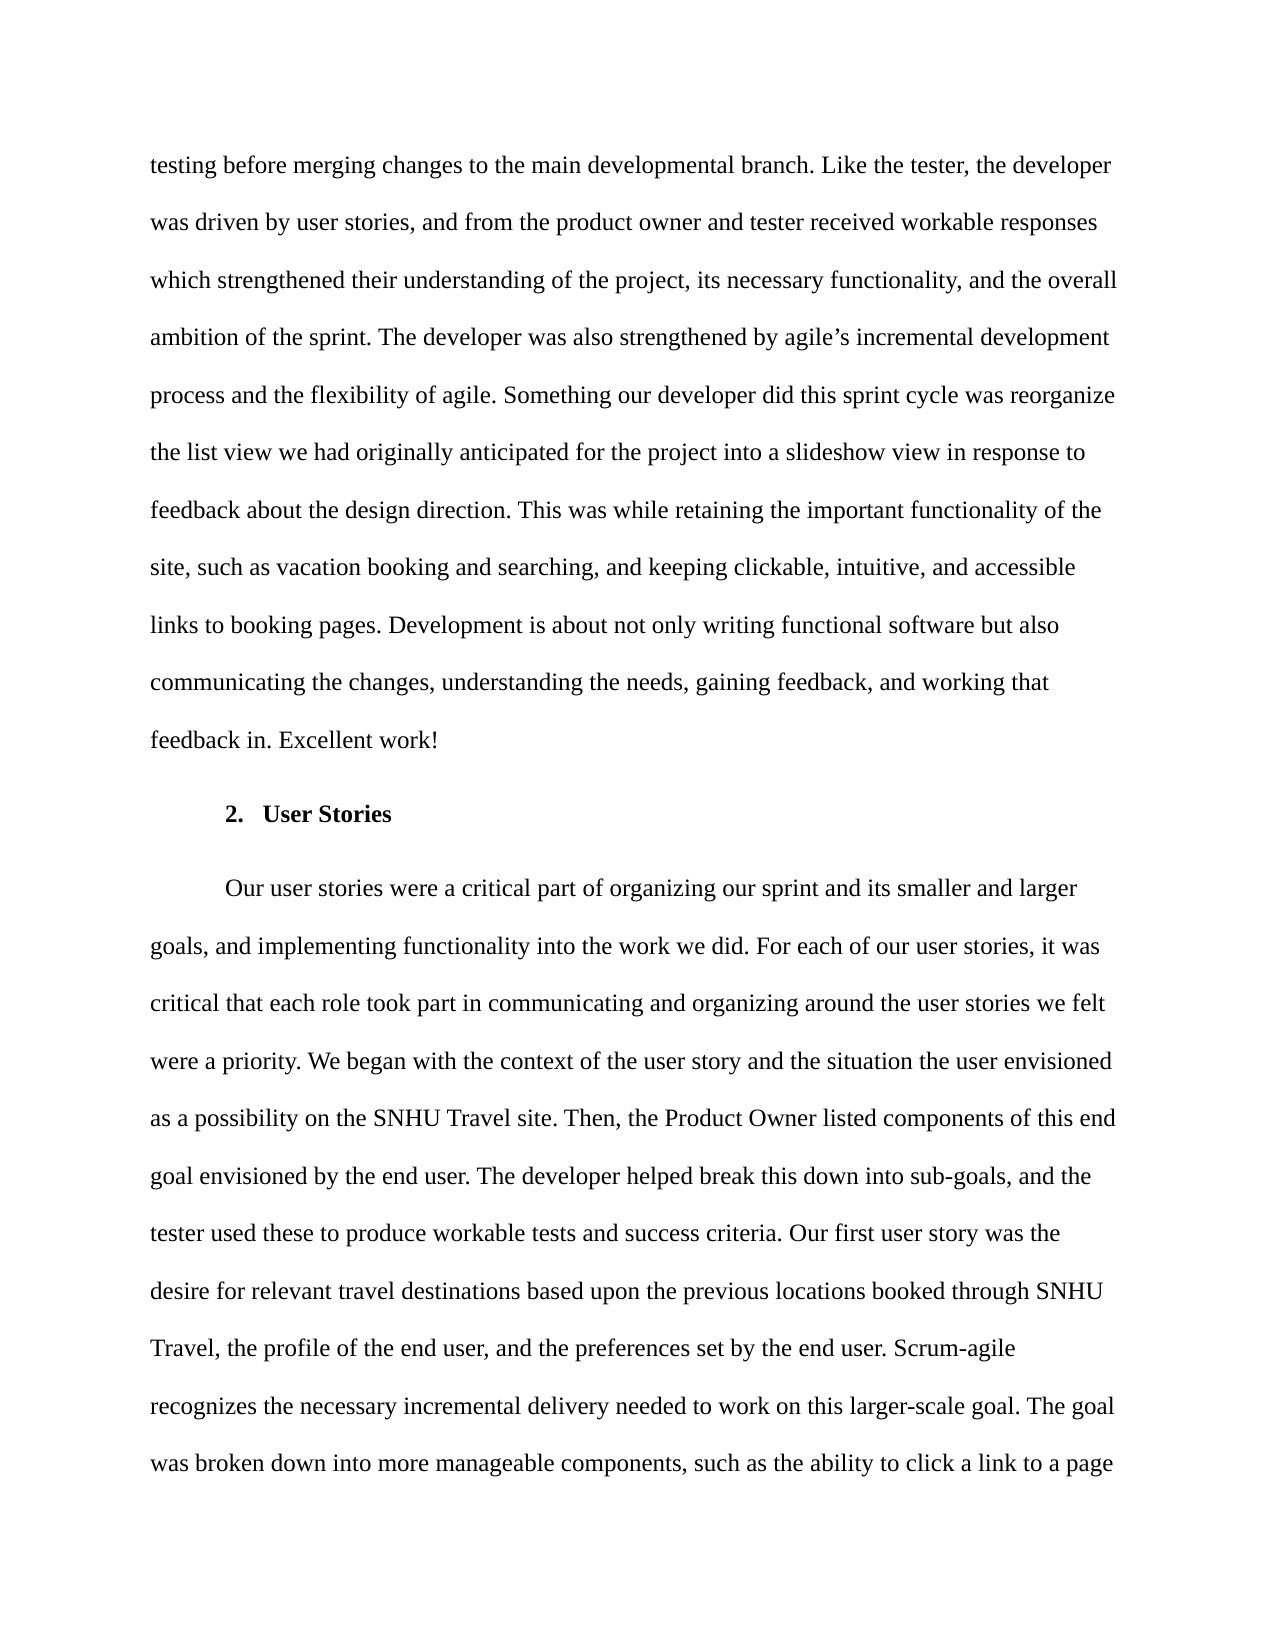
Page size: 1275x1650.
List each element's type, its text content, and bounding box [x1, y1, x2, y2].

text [150, 150, 1125, 754]
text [150, 873, 1125, 1477]
list User Stories [225, 799, 1125, 828]
